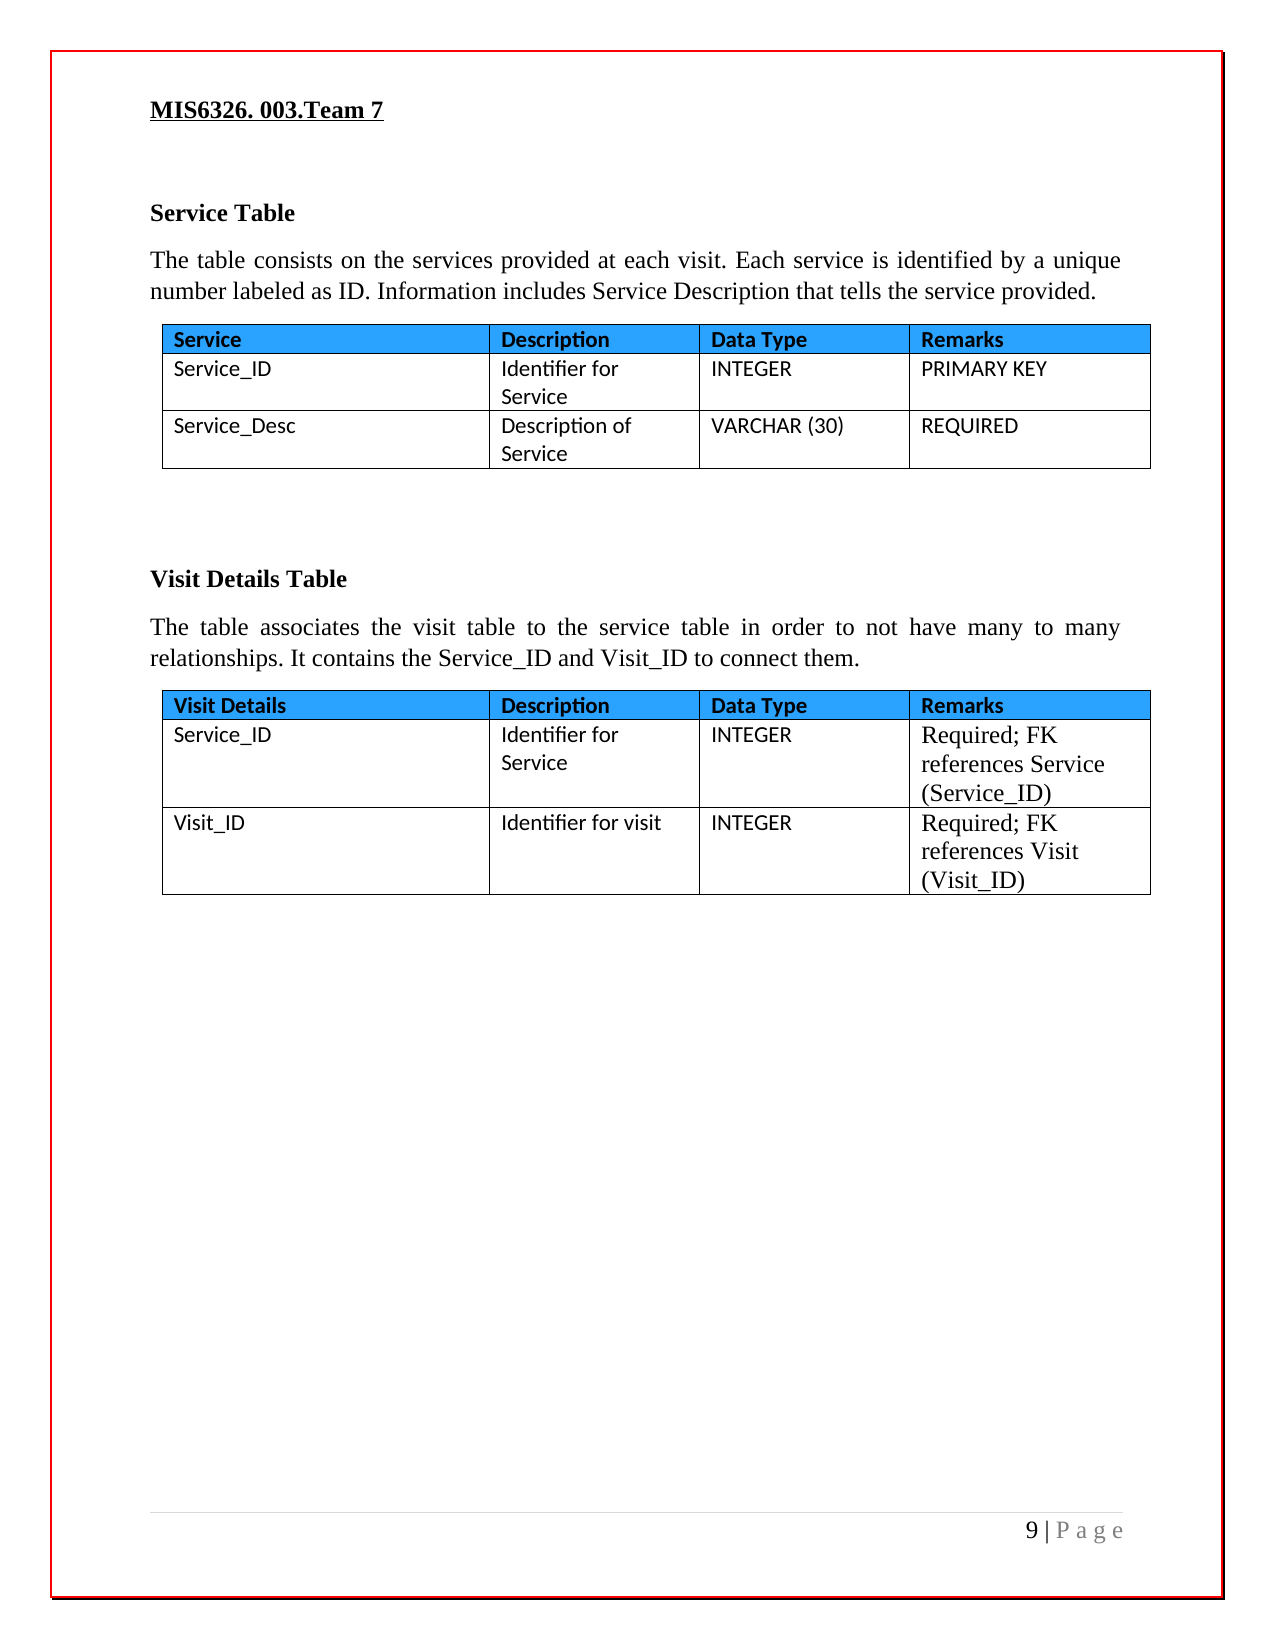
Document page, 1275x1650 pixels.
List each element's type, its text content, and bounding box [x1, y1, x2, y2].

text Service Table [150, 198, 1123, 226]
table_cell INTEGER [700, 354, 909, 410]
table_cell INTEGER [700, 808, 909, 894]
text Visit Details Table [150, 564, 1123, 593]
table_header Data Type [700, 325, 909, 353]
table_cell VARCHAR (30) [700, 411, 909, 467]
table_cell Service_Desc [163, 411, 489, 467]
table_cell INTEGER [700, 720, 909, 807]
table_header Remarks [910, 325, 1150, 353]
table_cell Description of Service [490, 411, 699, 467]
table_header Description [490, 691, 699, 719]
table_cell Identifier for Service [490, 720, 699, 807]
table_cell Service_ID [163, 354, 489, 410]
table_cell REQUIRED [910, 411, 1150, 467]
table_header Remarks [910, 691, 1150, 719]
text The table consists on the services provided at each visit. Each service is identified by a unique number labeled as ID. Information includes Service Description that tells the service provided. [150, 245, 1123, 305]
table_cell Service_ID [163, 720, 489, 807]
table_cell Required; FK references Service (Service_ID) [910, 720, 1150, 807]
table_header Data Type [700, 691, 909, 719]
table_cell Identifier for Service [490, 354, 699, 410]
table_cell Required; FK references Visit (Visit_ID) [910, 808, 1150, 894]
table_cell Visit_ID [163, 808, 489, 894]
table_cell PRIMARY KEY [910, 354, 1150, 410]
table_header Service [163, 325, 489, 353]
table_cell Identifier for visit [490, 808, 699, 894]
table_header Description [490, 325, 699, 353]
text The table associates the visit table to the service table in order to not have many to many relationships. It contains the Service_ID and Visit_ID to connect them. [150, 612, 1123, 671]
table_header Visit Details [163, 691, 489, 719]
